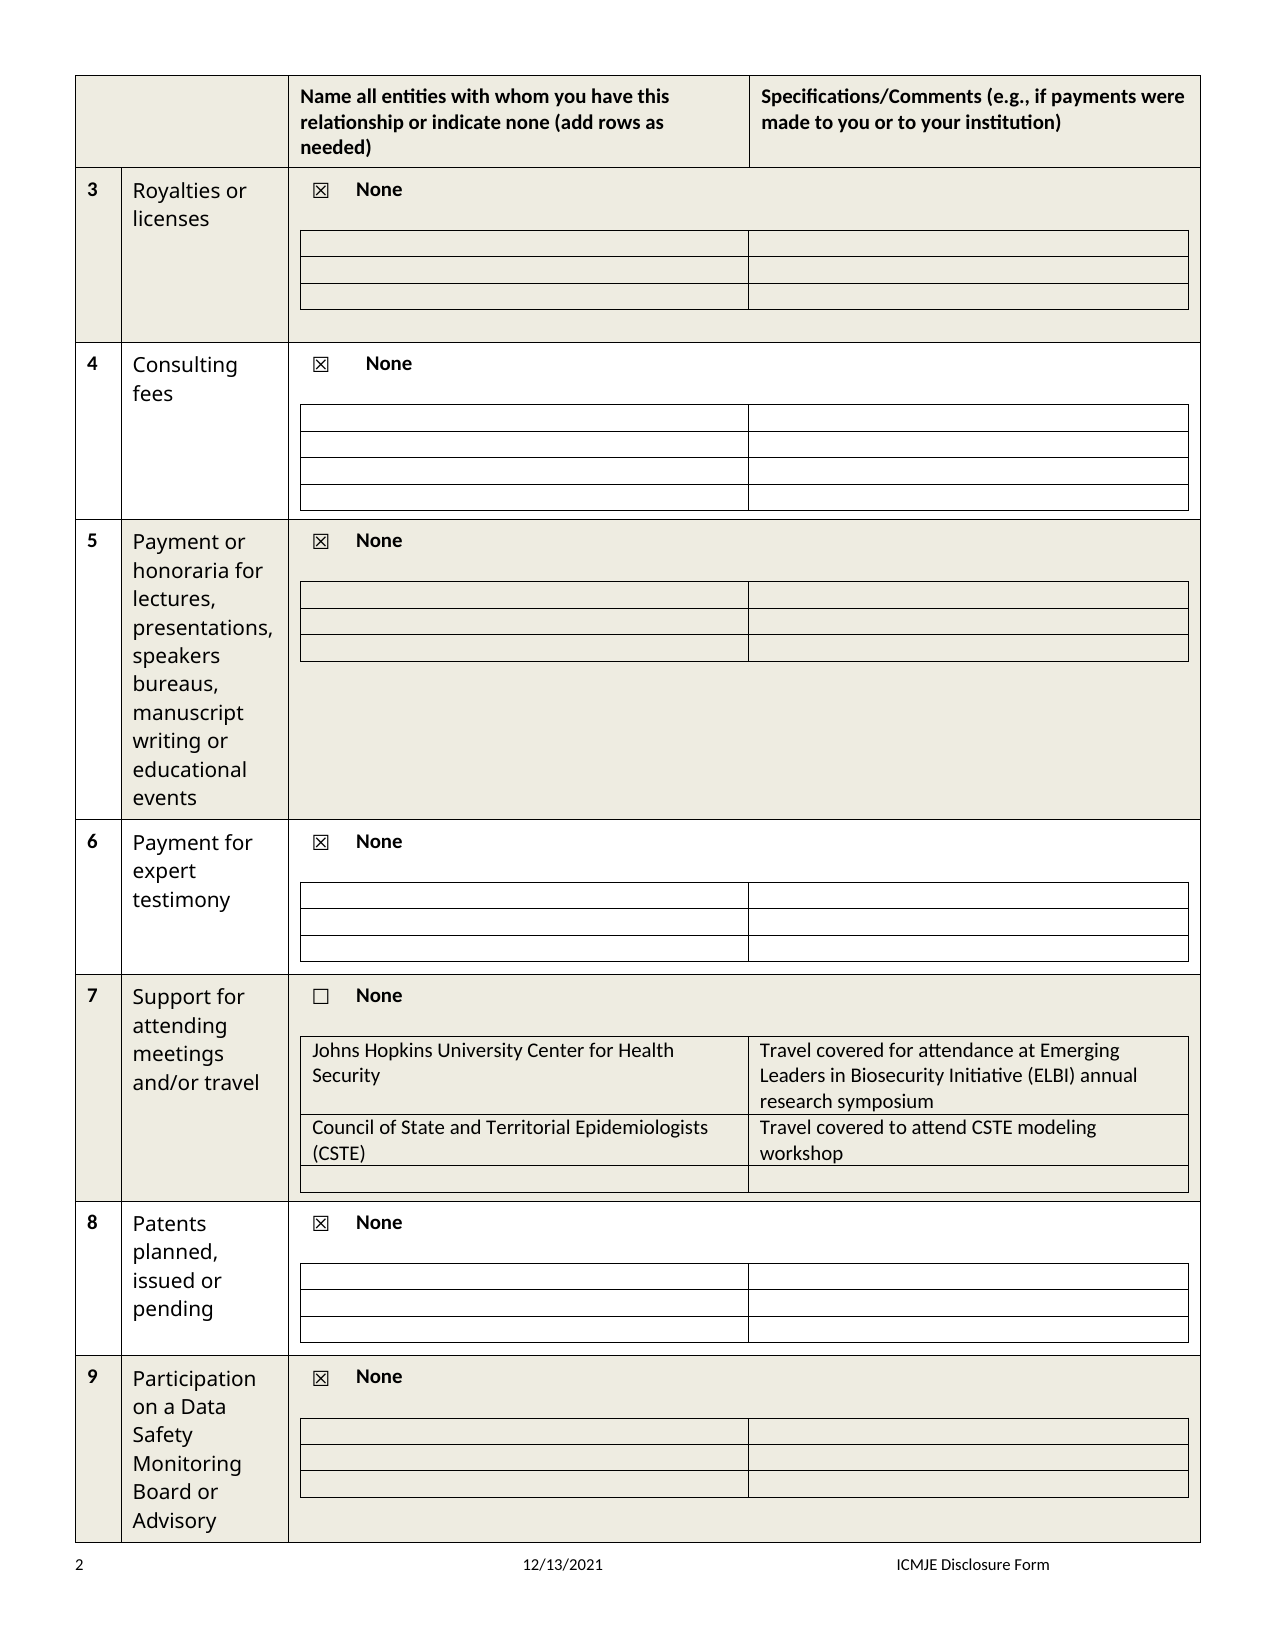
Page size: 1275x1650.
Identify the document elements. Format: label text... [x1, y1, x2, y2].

table_cell 8 [76, 1202, 121, 1355]
table_cell 7 [76, 975, 121, 1201]
table_cell 3 [76, 168, 121, 342]
table_cell Payment for expert testimony [122, 820, 288, 974]
table_cell Payment or honoraria for lectures, presentations, speakers bureaus, manuscript writing or educational events [122, 520, 288, 819]
table_cell 5 [76, 520, 121, 819]
table_cell Support for attending meetings and/or travel [122, 975, 288, 1201]
table_header Name all entities with whom you have this relationship or indicate none (add rows as needed) [289, 76, 749, 167]
table_cell Participation on a Data Safety Monitoring Board or Advisory Board [122, 1356, 288, 1542]
table_cell Consulting fees [122, 343, 288, 519]
table_cell Patents planned, issued or pending [122, 1202, 288, 1355]
table_header Specifications/Comments (e.g., if payments were made to you or to your institution) [750, 76, 1200, 167]
table_header [76, 76, 288, 167]
table_cell [289, 520, 1200, 819]
table_cell [289, 343, 1200, 519]
table_cell [289, 168, 1200, 342]
table_cell [289, 820, 1200, 974]
table_cell [289, 1202, 1200, 1355]
table_cell Royalties or licenses [122, 168, 288, 342]
table_cell [289, 1356, 1200, 1542]
table_cell [289, 975, 1200, 1201]
table_cell 6 [76, 820, 121, 974]
table_cell 4 [76, 343, 121, 519]
table_cell 9 [76, 1356, 121, 1542]
